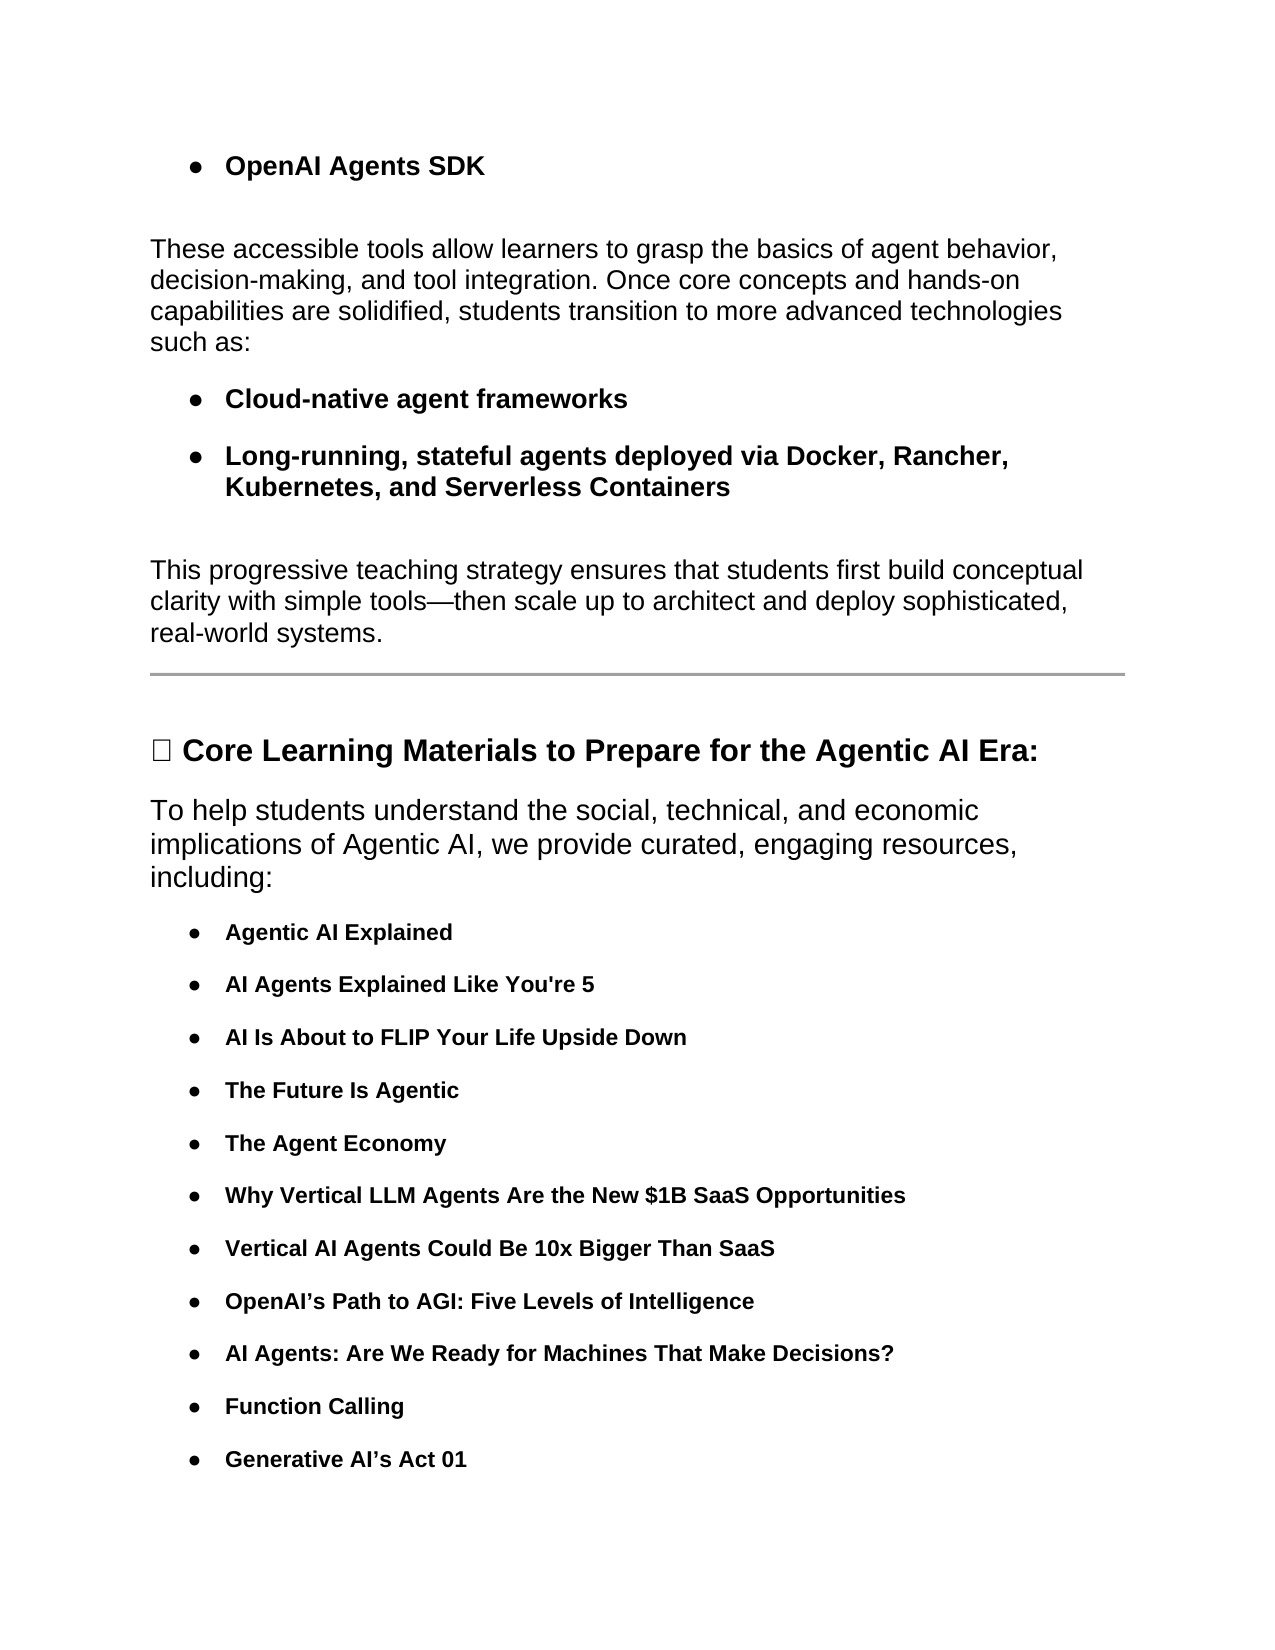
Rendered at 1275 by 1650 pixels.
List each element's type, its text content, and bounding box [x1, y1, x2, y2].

text This progressive teaching strategy ensures that students first build conceptual clarity with simple tools—then scale up to architect and deploy sophisticated, real-world systems. [150, 554, 1125, 648]
list Agentic AI Explained [187, 919, 1125, 971]
text To help students understand the social, technical, and economic implications of Agentic AI, we provide curated, engaging resources, including: [150, 793, 1125, 894]
list OpenAI Agents SDK [187, 150, 1125, 208]
list Generative AI’s Act 01 [187, 1446, 1125, 1498]
list The Future Is Agentic [187, 1077, 1125, 1129]
list AI Agents Explained Like You're 5 [187, 971, 1125, 1024]
list AI Is About to FLIP Your Life Upside Down [187, 1024, 1125, 1077]
list Why Vertical LLM Agents Are the New $1B SaaS Opportunities [187, 1182, 1125, 1235]
list AI Agents: Are We Ready for Machines That Make Decisions? [187, 1340, 1125, 1393]
subtitle 🧠 Core Learning Materials to Prepare for the Agentic AI Era: [150, 732, 1125, 768]
list Function Calling [187, 1393, 1125, 1446]
text These accessible tools allow learners to grasp the basics of agent behavior, decision-making, and tool integration. Once core concepts and hands-on capabilities are solidified, students transition to more advanced technologies such as: [150, 233, 1125, 358]
list Long-running, stateful agents deployed via Docker, Rancher, Kubernetes, and Serverless Containers [187, 440, 1125, 529]
list Cloud-native agent frameworks [187, 383, 1125, 440]
list The Agent Economy [187, 1129, 1125, 1182]
list OpenAI’s Path to AGI: Five Levels of Intelligence [187, 1288, 1125, 1340]
list Vertical AI Agents Could Be 10x Bigger Than SaaS [187, 1235, 1125, 1288]
